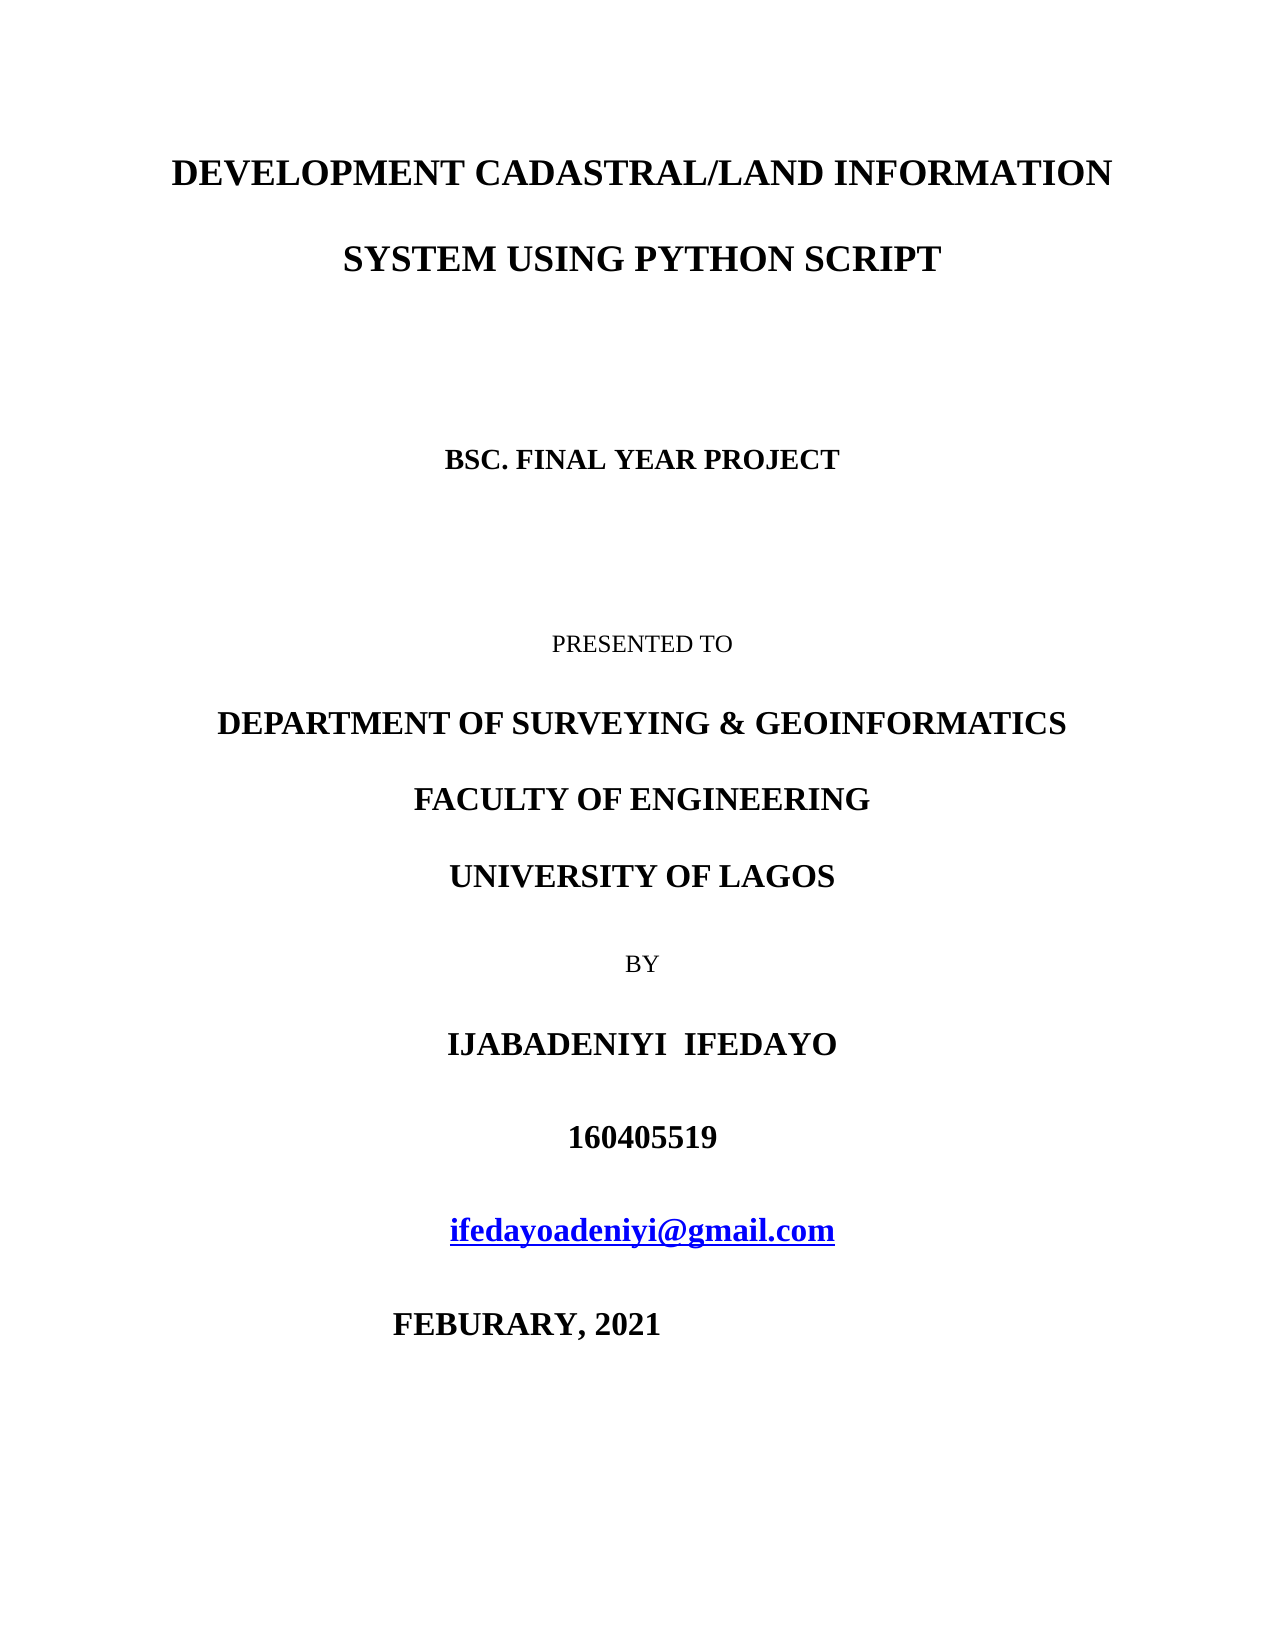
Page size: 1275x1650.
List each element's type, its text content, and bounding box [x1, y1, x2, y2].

text ifedayoadeniyi@gmail.com [159, 1210, 1125, 1249]
text FEBURARY, 2021 [159, 1304, 1125, 1342]
text DEPARTMENT OF SURVEYING & GEOINFORMATICS FACULTY OF ENGINEERING UNIVERSITY OF LAGOS [159, 703, 1125, 894]
text DEVELOPMENT CADASTRAL/LAND INFORMATION SYSTEM USING PYTHON SCRIPT [159, 150, 1125, 279]
text BSC. FINAL YEAR PROJECT [159, 442, 1125, 476]
text IJABADENIYI IFEDAYO [159, 1024, 1125, 1062]
text BY [159, 949, 1125, 978]
text 160405519 [159, 1117, 1125, 1155]
text PRESENTED TO [159, 629, 1125, 657]
